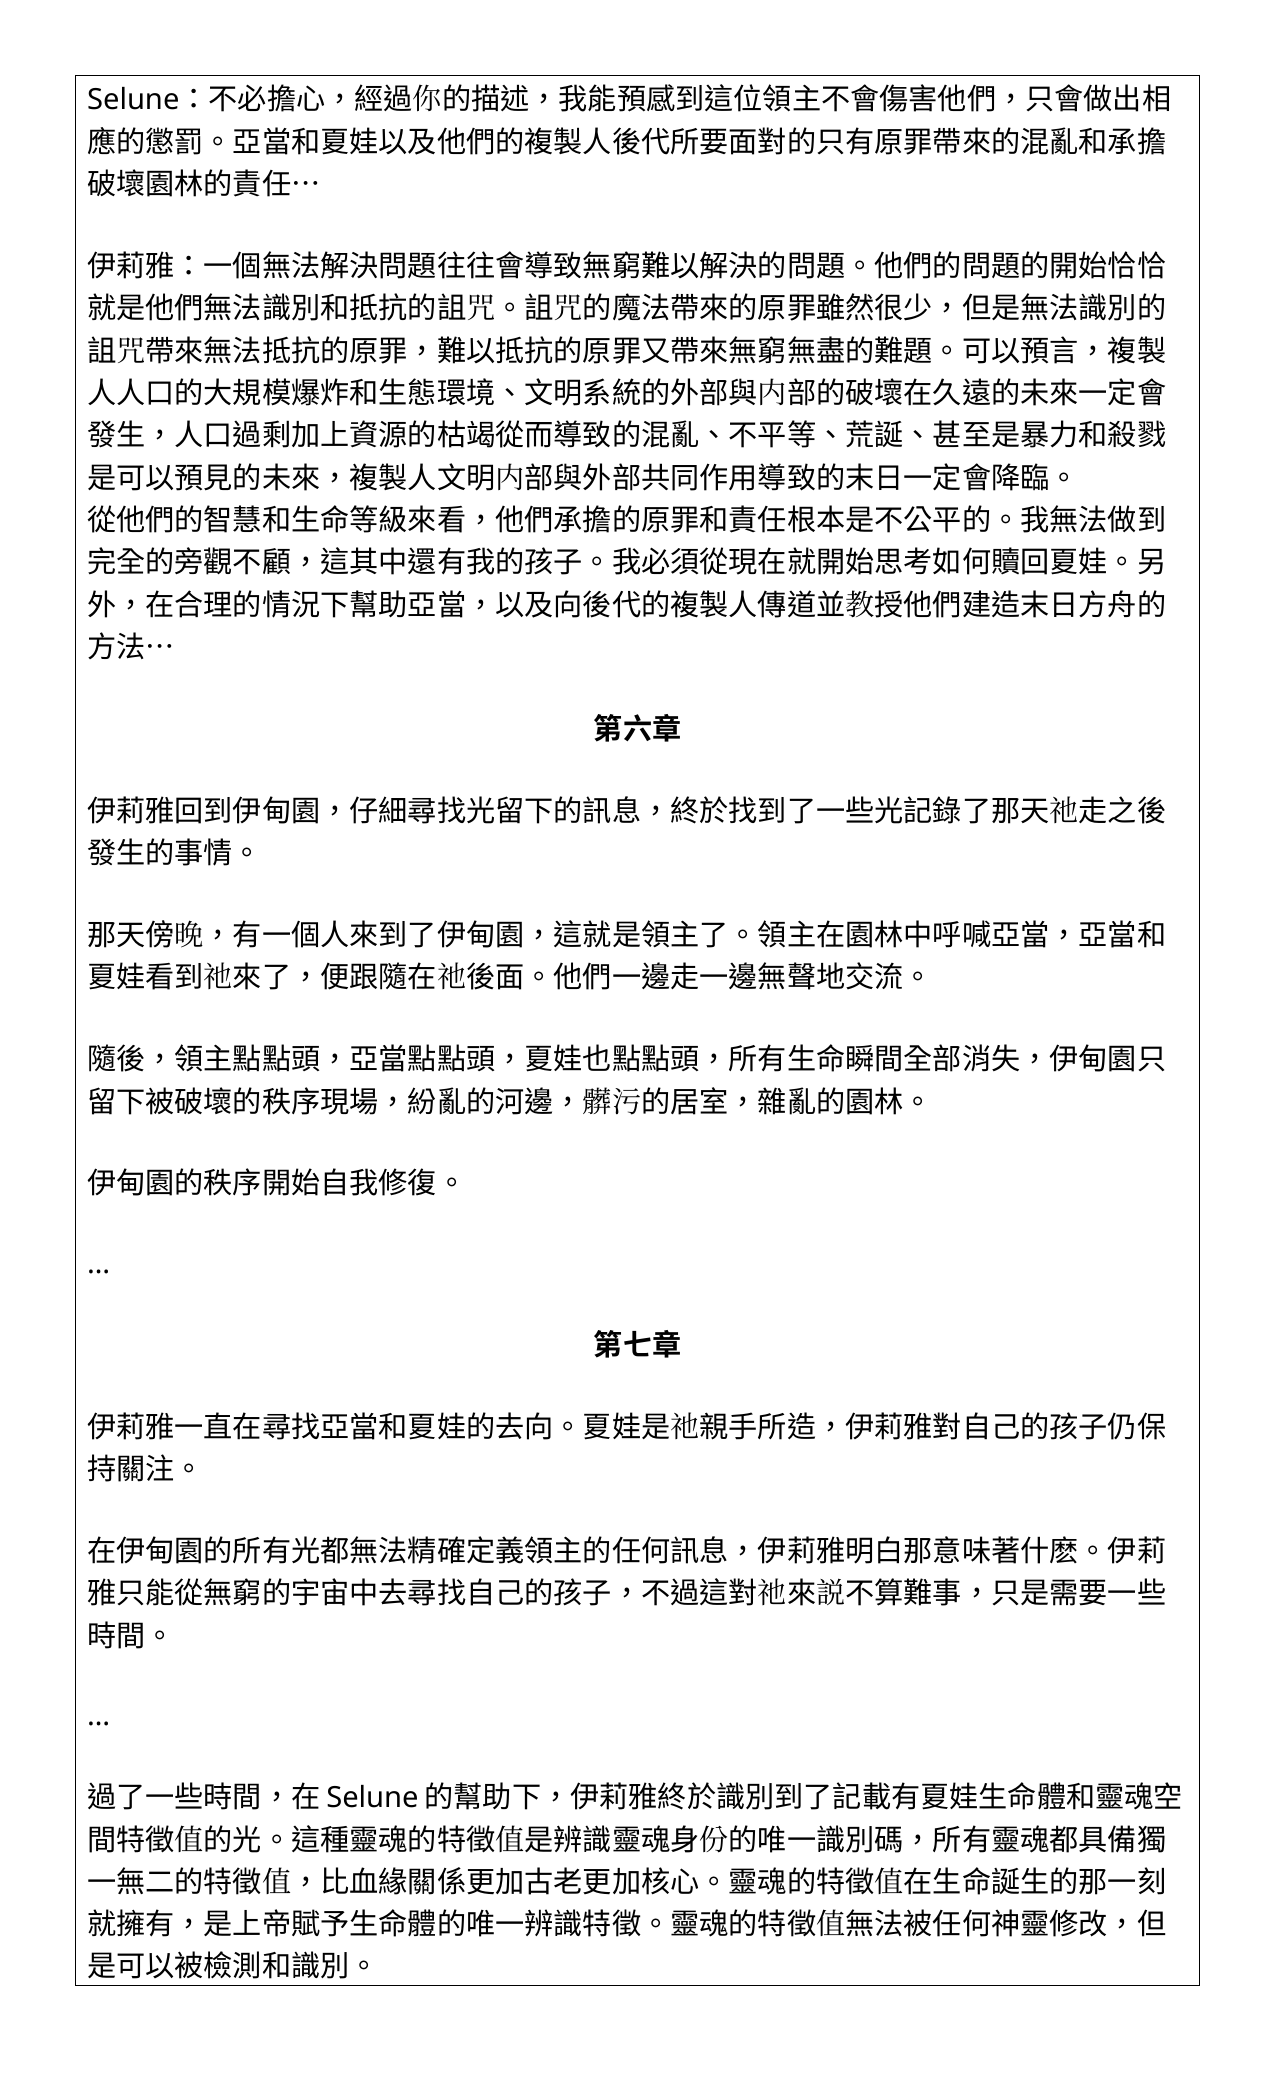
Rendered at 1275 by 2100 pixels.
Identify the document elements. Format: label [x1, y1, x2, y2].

table_header [76, 76, 1199, 1985]
